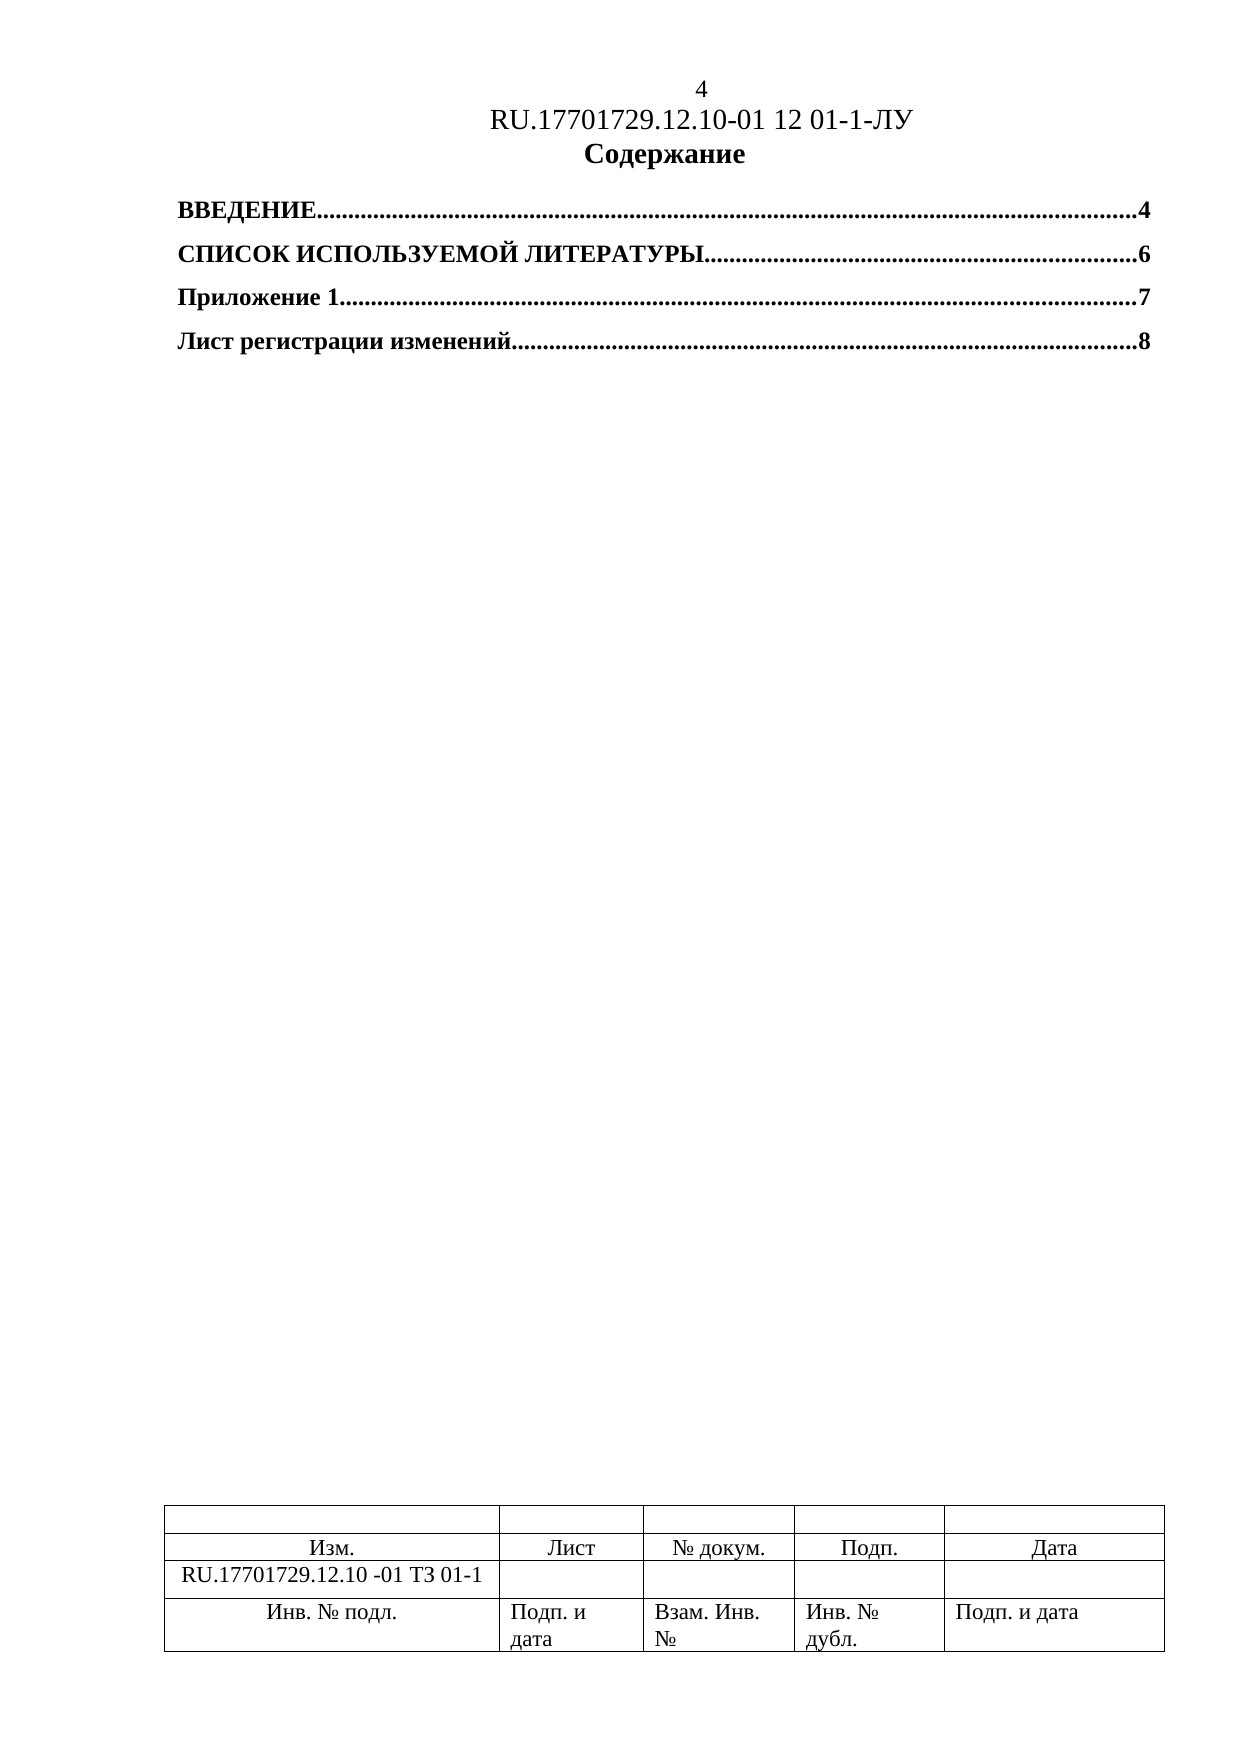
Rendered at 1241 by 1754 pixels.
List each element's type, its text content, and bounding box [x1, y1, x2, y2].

text Приложение 1 7 [177, 282, 1152, 311]
text Лист регистрации изменений 8 [177, 326, 1152, 354]
text ВВЕДЕНИЕ 4 [177, 195, 1152, 224]
text Содержание [177, 136, 1152, 169]
text СПИСОК ИСПОЛЬЗУЕМОЙ ЛИТЕРАТУРЫ 6 [177, 239, 1152, 268]
